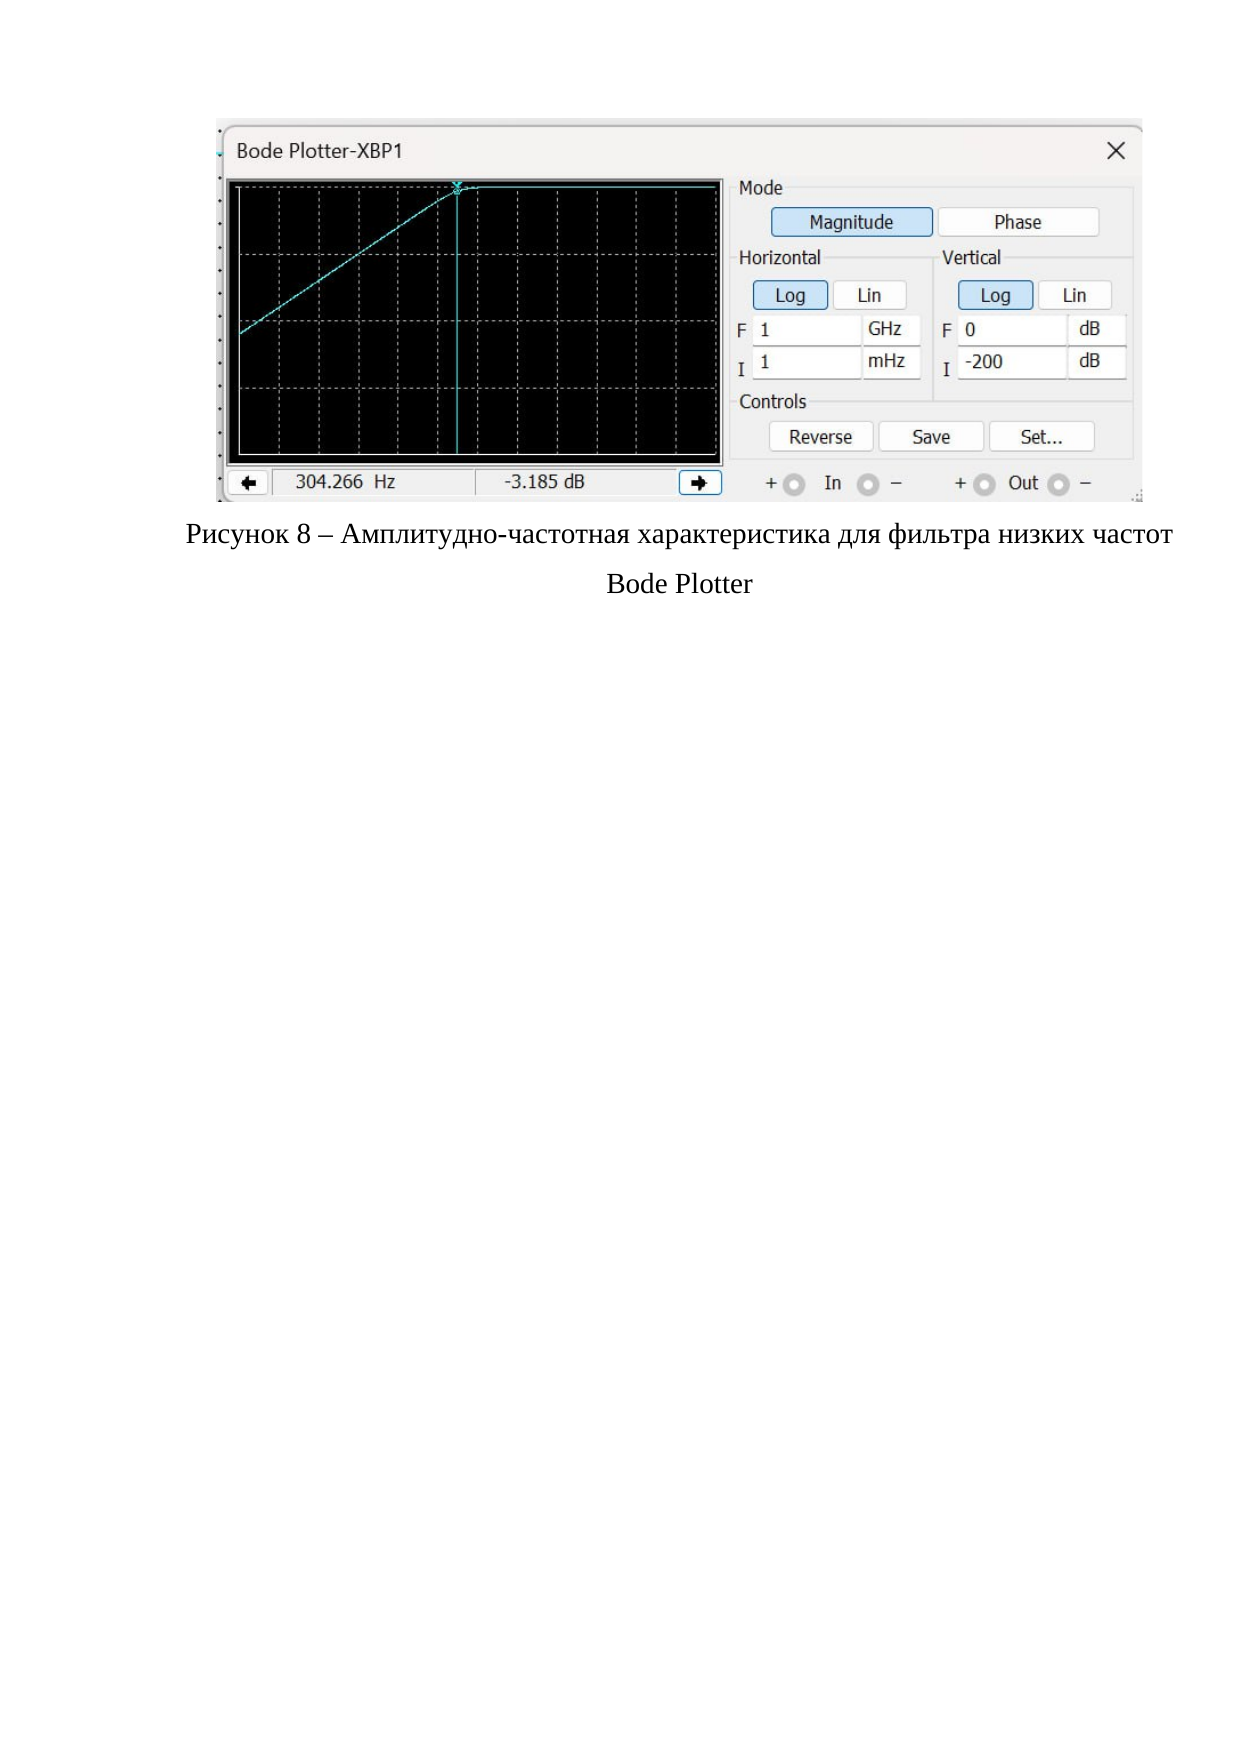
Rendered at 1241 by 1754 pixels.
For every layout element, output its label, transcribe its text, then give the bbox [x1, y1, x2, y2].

text Рисунок 8 – Амплитудно-частотная характеристика для фильтра низких частот Bode Plotter [177, 516, 1182, 599]
picture [216, 118, 1143, 502]
